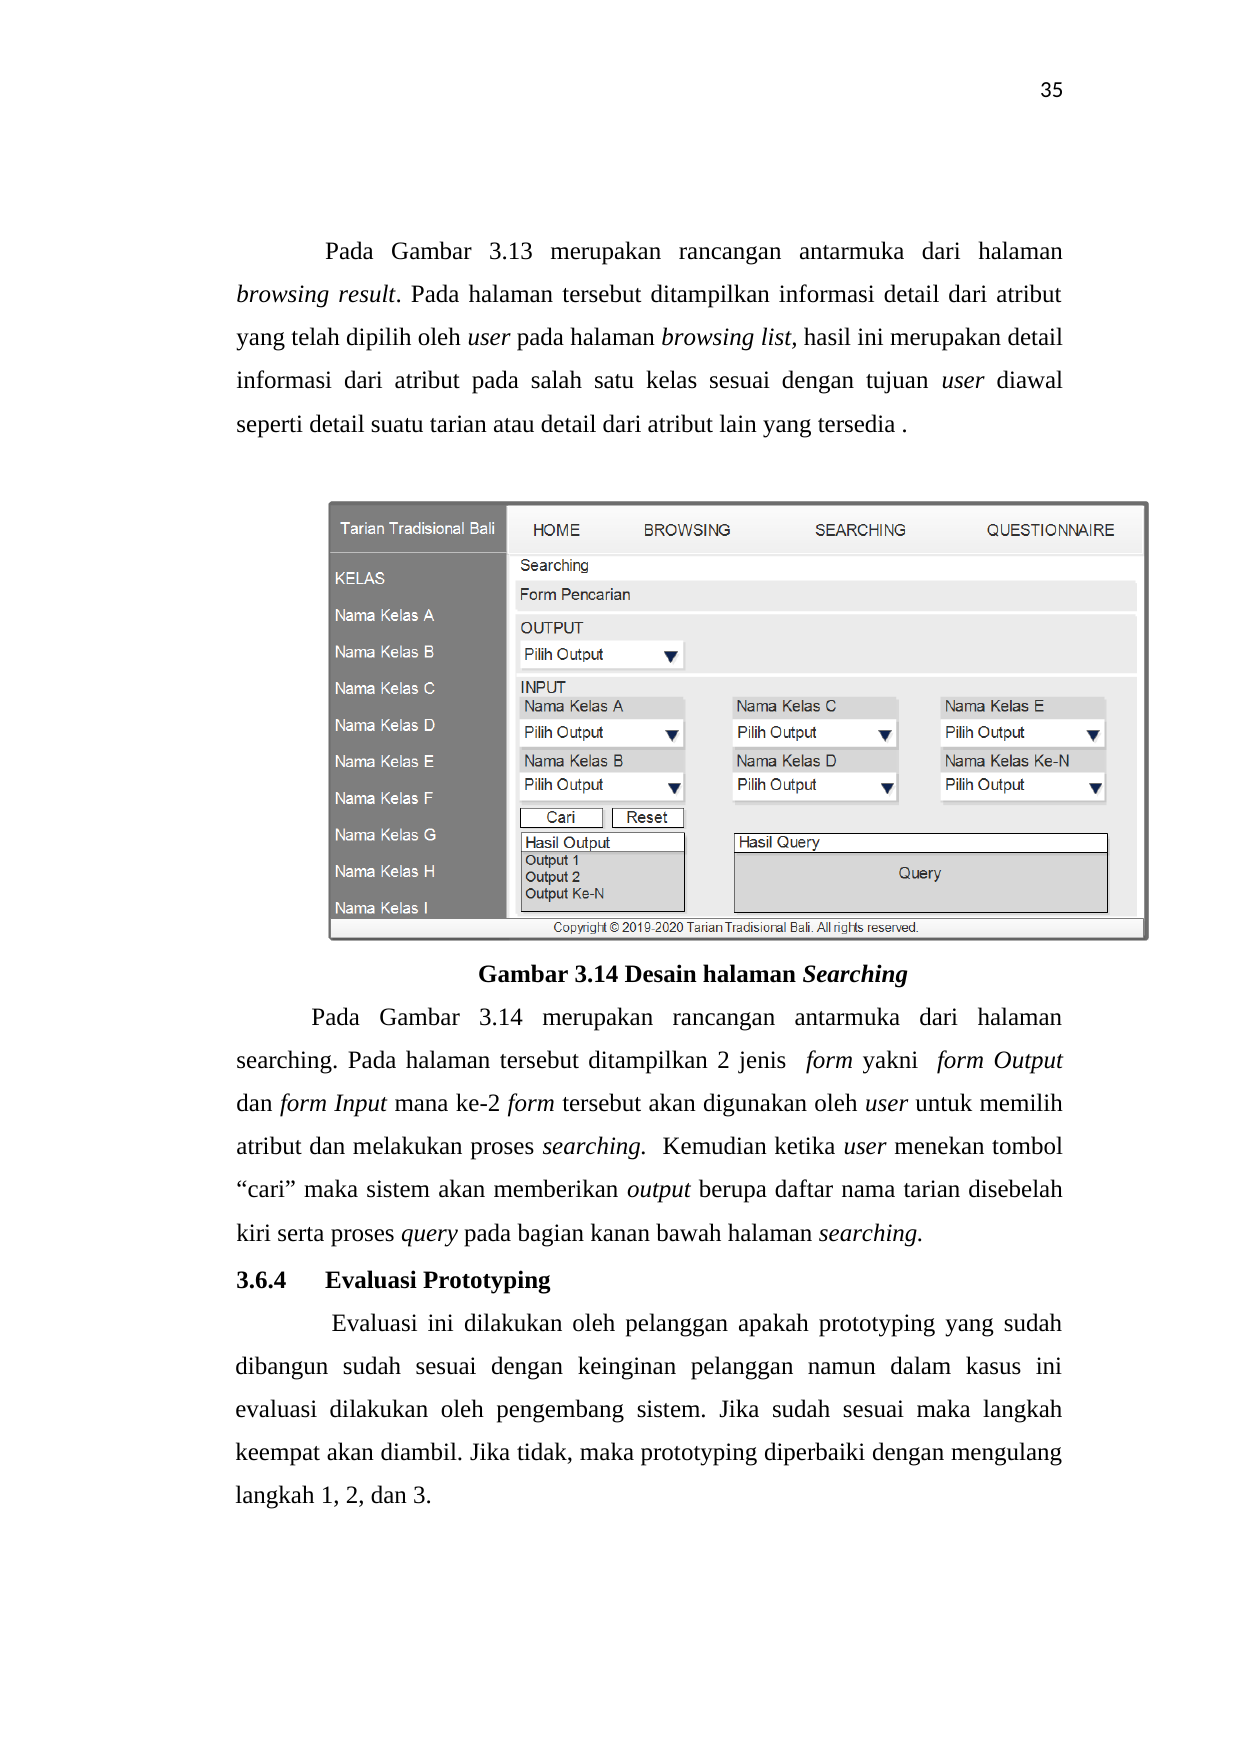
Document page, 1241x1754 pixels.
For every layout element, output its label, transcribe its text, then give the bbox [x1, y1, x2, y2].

list Gambar 3.14 Desain halaman Searching [236, 959, 1063, 988]
subtitle Evaluasi Prototyping [236, 1265, 1063, 1294]
list Pada Gambar 3.14 merupakan rancangan antarmuka dari halaman searching. Pada halaman tersebut ditampilkan 2 jenis form yakni form Output dan form Input mana ke-2 form tersebut akan digunakan oleh user untuk memilih atribut dan melakukan proses searching. Kemudian ketika user menekan tombol “cari” maka sistem akan memberikan output berupa daftar nama tarian disebelah kiri serta proses query pada bagian kanan bawah halaman searching. [236, 1002, 1063, 1246]
text Evaluasi ini dilakukan oleh pelanggan apakah prototyping yang sudah dibangun sudah sesuai dengan keinginan pelanggan namun dalam kasus ini evaluasi dilakukan oleh pengembang sistem. Jika sudah sesuai maka langkah keempat akan diambil. Jika tidak, maka prototyping diperbaiki dengan mengulang langkah 1, 2, dan 3. [235, 1308, 1063, 1509]
picture [325, 495, 1152, 945]
list Pada Gambar 3.13 merupakan rancangan antarmuka dari halaman browsing result. Pada halaman tersebut ditampilkan informasi detail dari atribut yang telah dipilih oleh user pada halaman browsing list, hasil ini merupakan detail informasi dari atribut pada salah satu kelas sesuai dengan tujuan user diawal seperti detail suatu tarian atau detail dari atribut lain yang tersedia . [236, 236, 1063, 437]
